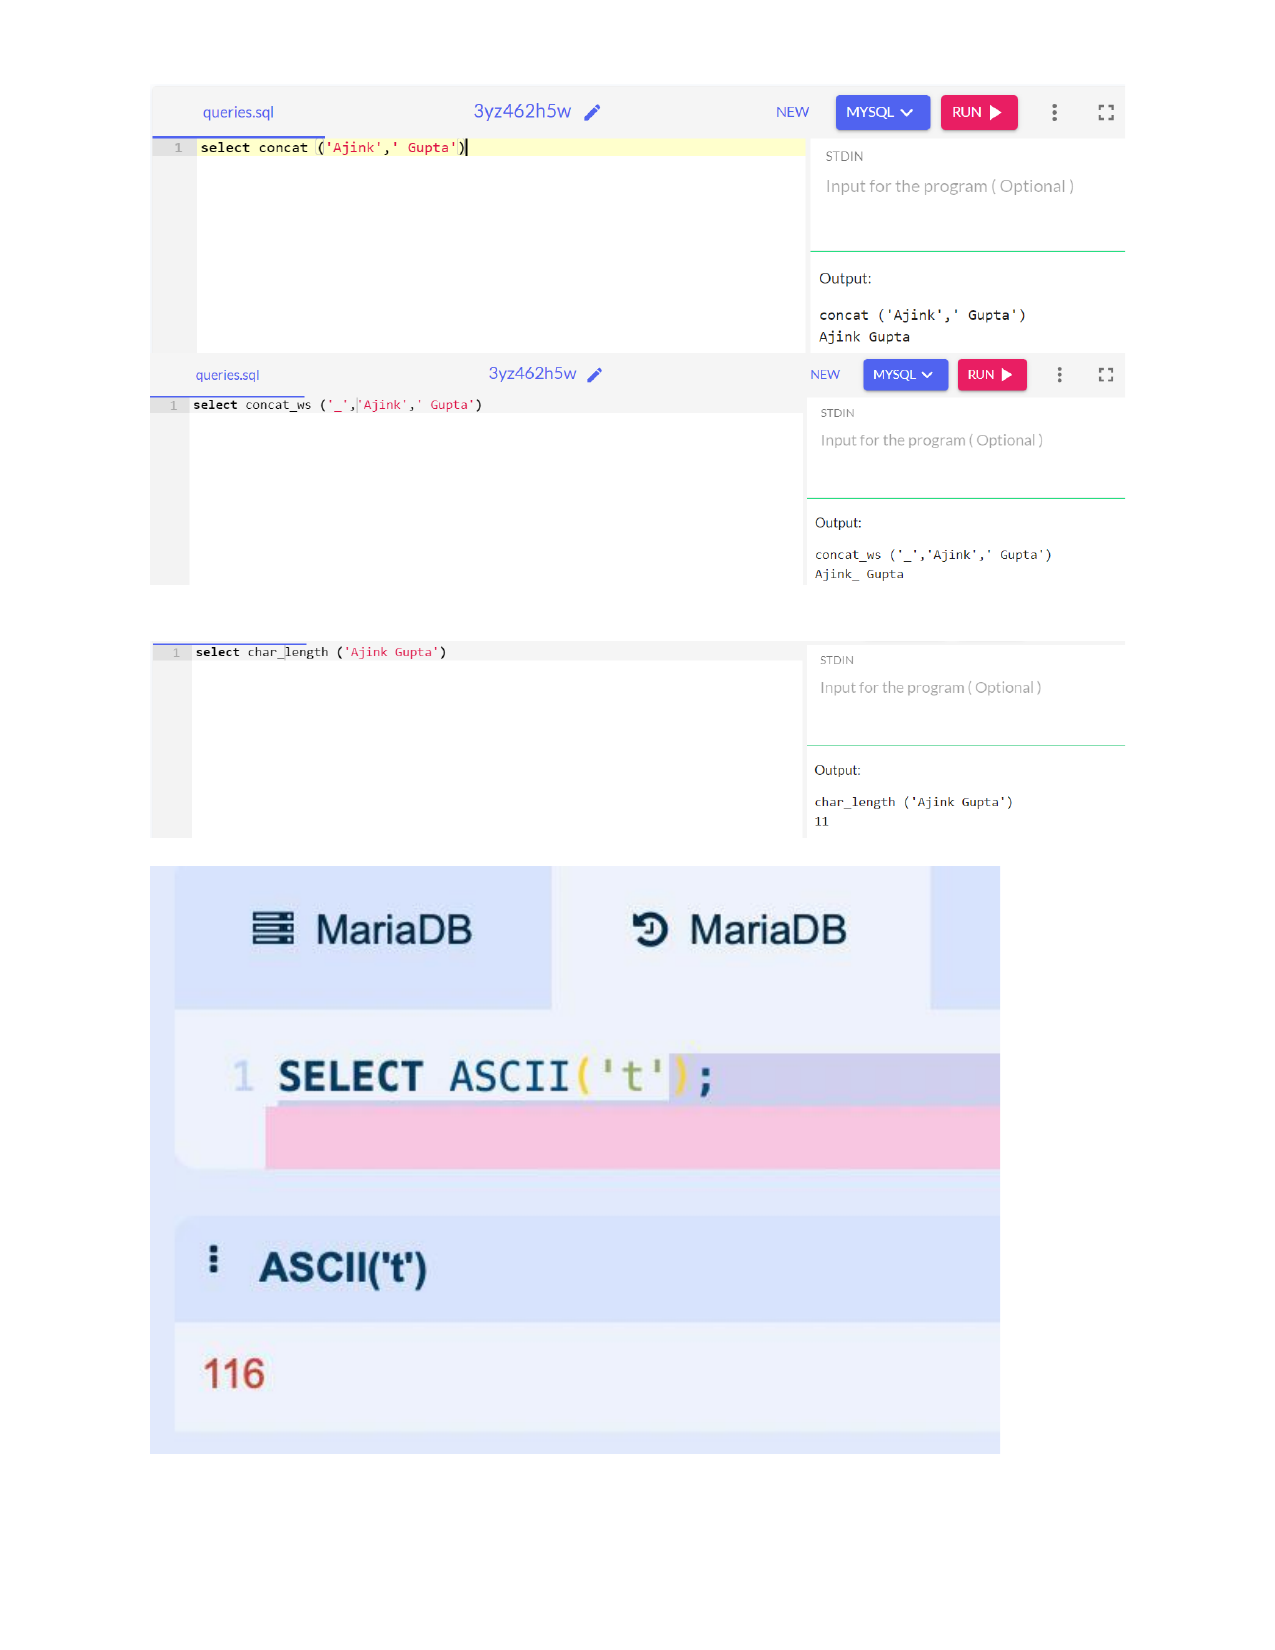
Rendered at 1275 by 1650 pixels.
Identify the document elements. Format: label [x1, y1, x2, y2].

picture [150, 641, 1125, 838]
picture [150, 84, 1125, 585]
picture [150, 866, 1001, 1454]
